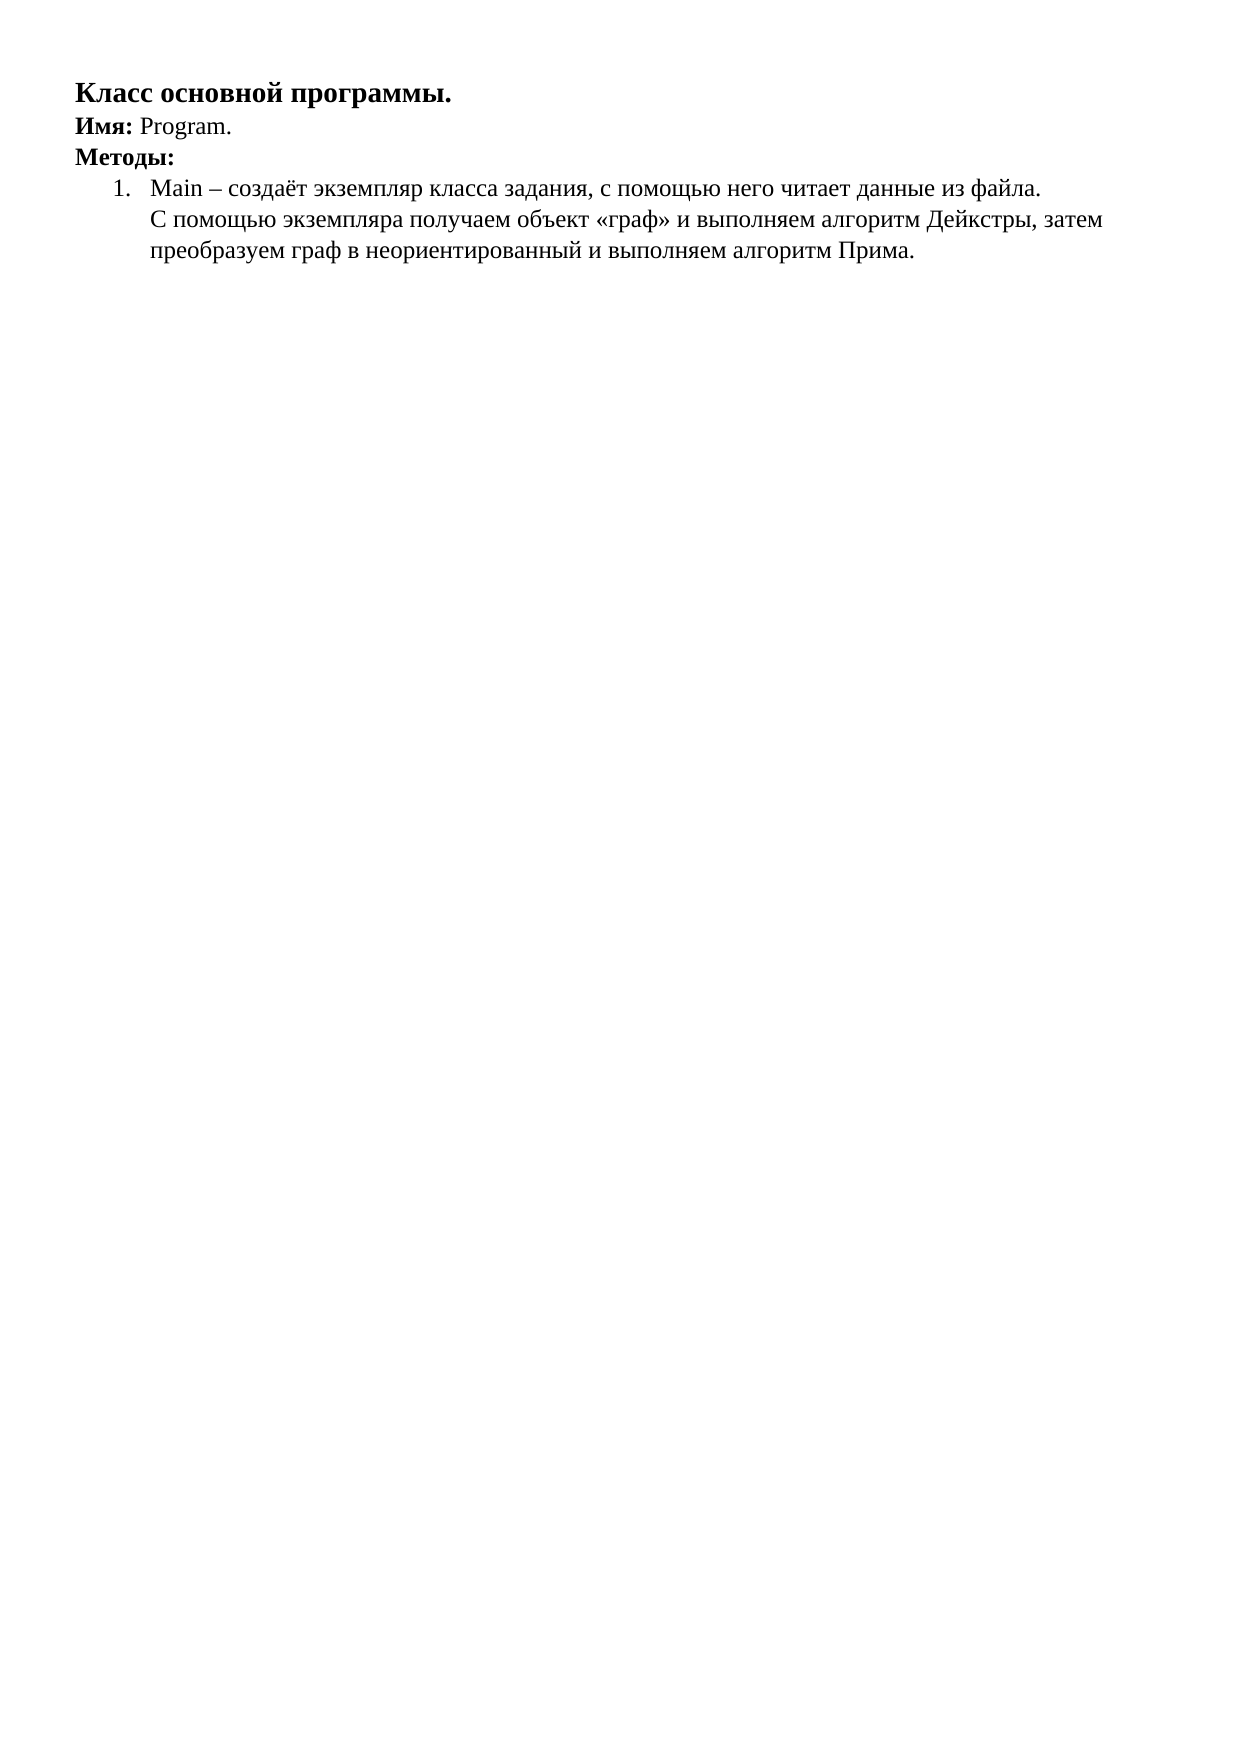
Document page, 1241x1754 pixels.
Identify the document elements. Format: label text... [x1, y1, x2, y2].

text Методы: [75, 142, 1165, 171]
list С помощью экземпляра получаем объект «граф» и выполняем алгоритм Дейкстры, затем преобразуем граф в неориентированный и выполняем алгоритм Прима. [150, 204, 1165, 264]
text Имя: Program. [75, 111, 1165, 140]
text Класс основной программы. [75, 75, 1165, 108]
list Main – создаёт экземпляр класса задания, с помощью него читает данные из файла. [112, 173, 1165, 202]
